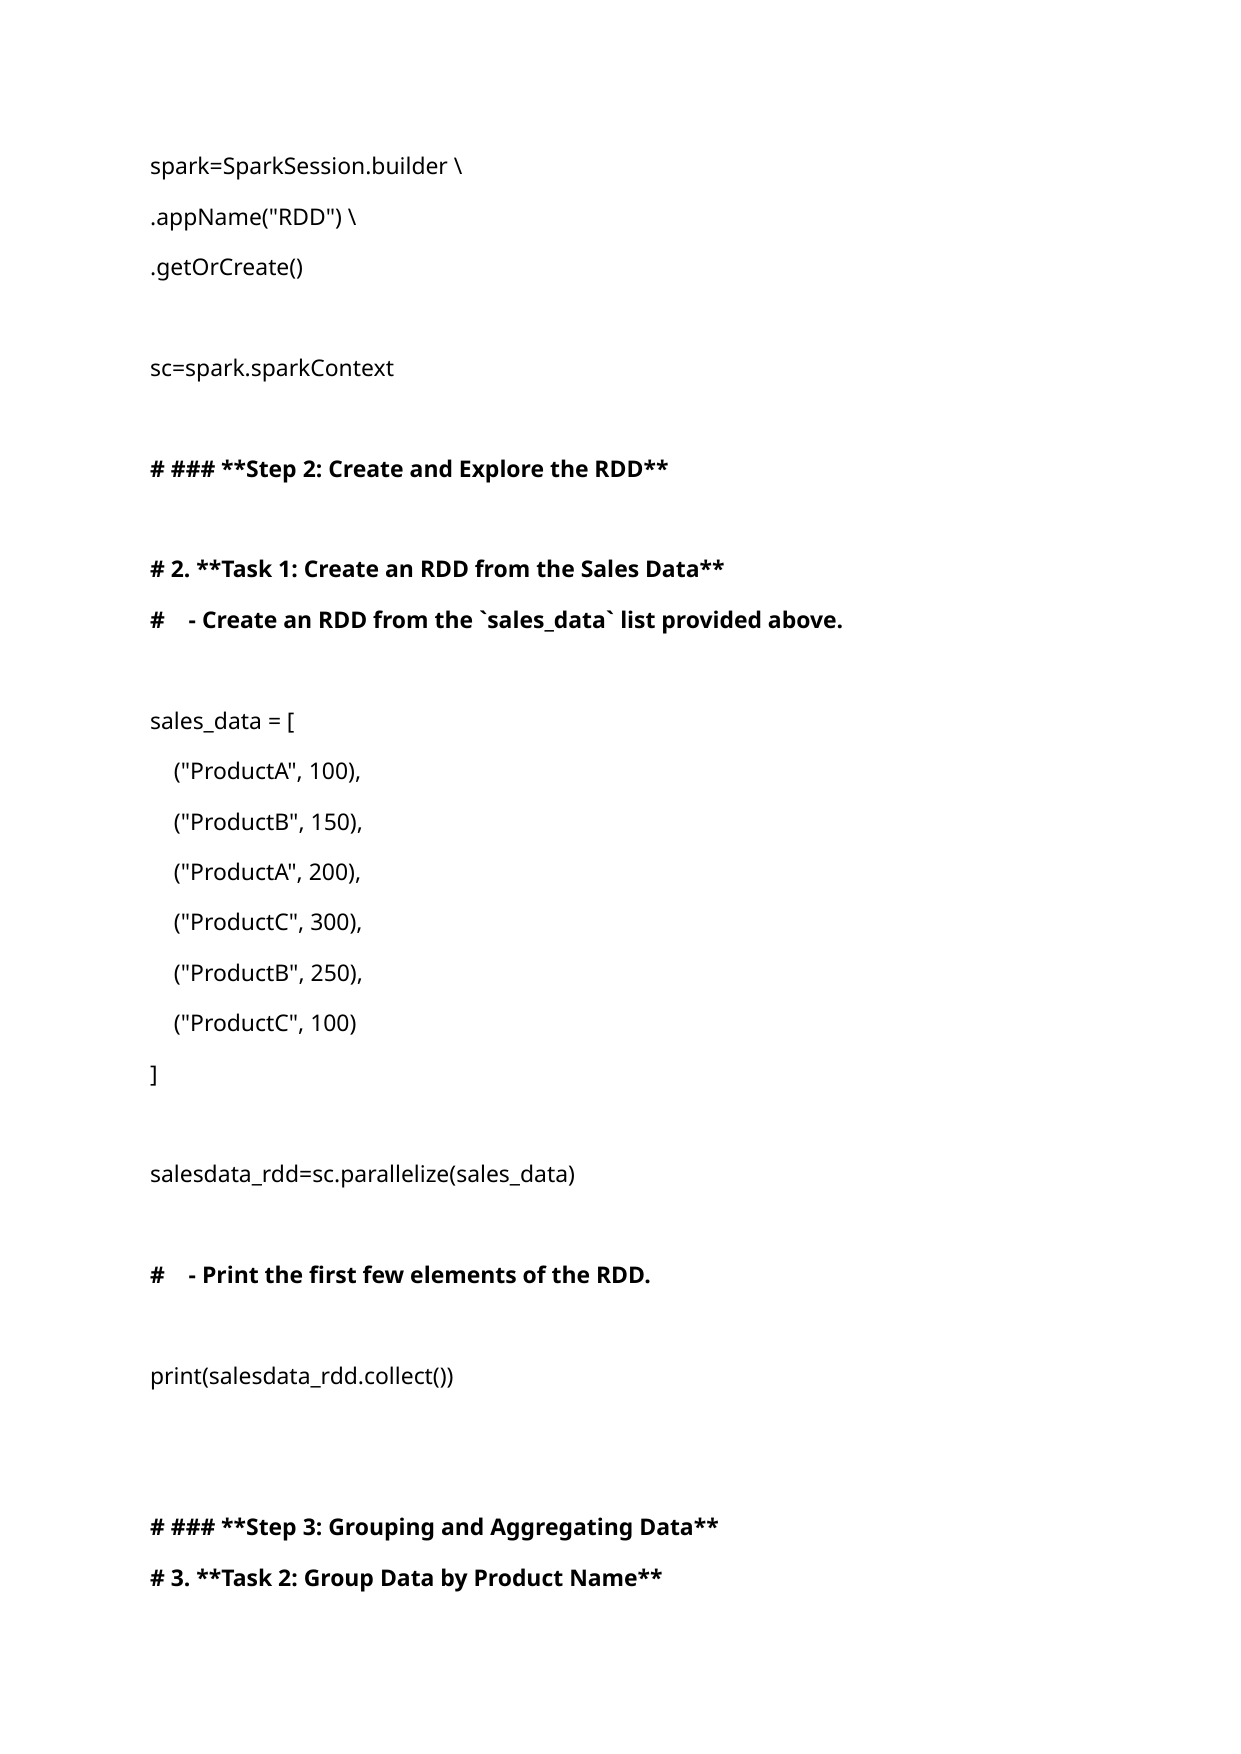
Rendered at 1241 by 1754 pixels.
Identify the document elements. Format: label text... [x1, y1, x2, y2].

text # ### **Step 2: Create and Explore the RDD** [150, 452, 1090, 484]
text # ### **Step 3: Grouping and Aggregating Data** [150, 1511, 1090, 1542]
text .appName("RDD") \ [150, 200, 1090, 232]
text sc=spark.sparkContext [150, 352, 1090, 383]
text ("ProductA", 100), [150, 755, 1090, 786]
text ("ProductC", 300), [150, 906, 1090, 937]
text print(salesdata_rdd.collect()) [150, 1360, 1090, 1391]
text ] [150, 1057, 1090, 1089]
text salesdata_rdd=sc.parallelize(sales_data) [150, 1158, 1090, 1189]
text ("ProductC", 100) [150, 1007, 1090, 1038]
text sales_data = [ [150, 704, 1090, 736]
text # - Create an RDD from the `sales_data` list provided above. [150, 604, 1090, 635]
text # - Print the first few elements of the RDD. [150, 1259, 1090, 1290]
text # 3. **Task 2: Group Data by Product Name** [150, 1562, 1090, 1593]
text ("ProductB", 250), [150, 957, 1090, 988]
text ("ProductB", 150), [150, 805, 1090, 837]
text ("ProductA", 200), [150, 856, 1090, 887]
text .getOrCreate() [150, 251, 1090, 282]
text # 2. **Task 1: Create an RDD from the Sales Data** [150, 553, 1090, 584]
text spark=SparkSession.builder \ [150, 150, 1090, 181]
